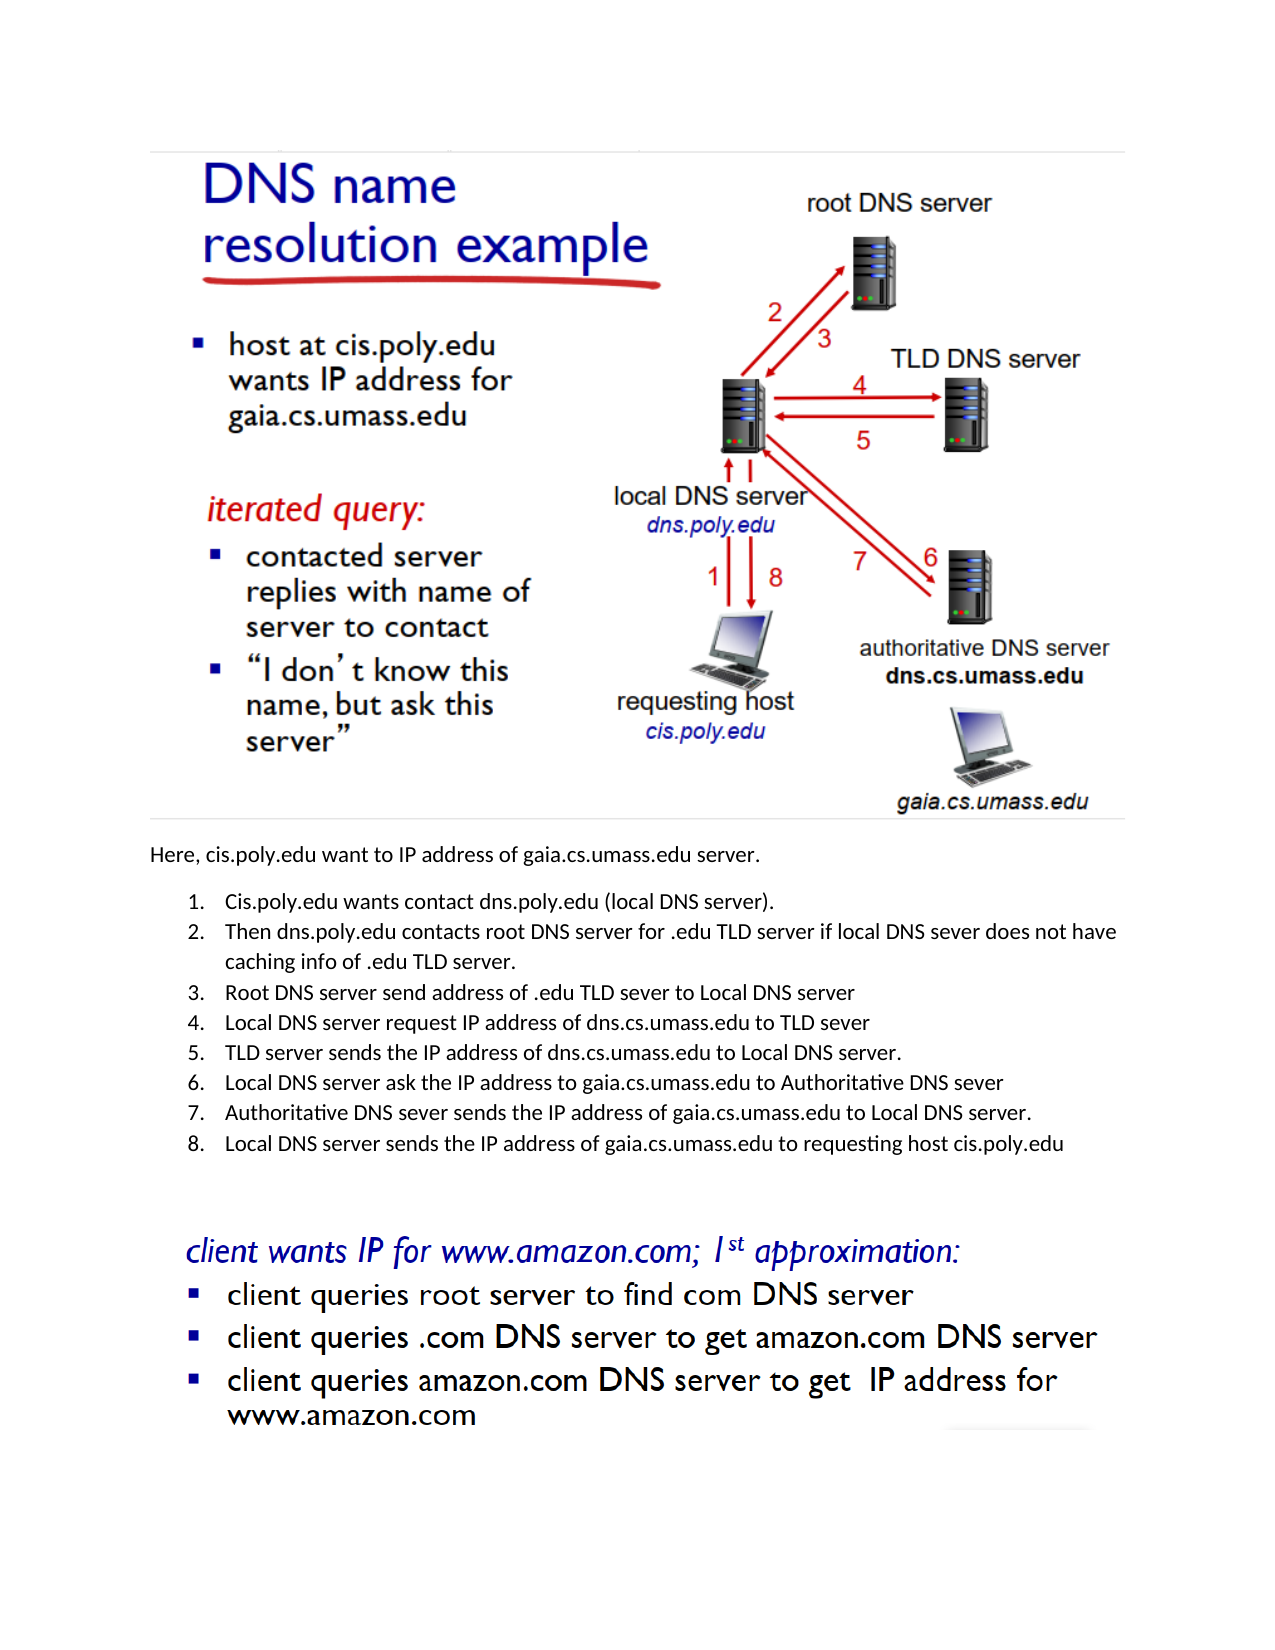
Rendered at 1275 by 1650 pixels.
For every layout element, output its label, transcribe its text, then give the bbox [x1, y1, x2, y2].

list Local DNS server ask the IP address to gaia.cs.umass.edu to Authoritative DNS sever [187, 1068, 1125, 1096]
list Local DNS server request IP address of dns.cs.umass.edu to TLD sever [187, 1008, 1125, 1036]
picture [150, 150, 1125, 822]
picture [150, 1222, 1125, 1430]
list Root DNS server send address of .edu TLD sever to Local DNS server [187, 978, 1125, 1006]
list Then dns.poly.edu contacts root DNS server for .edu TLD server if local DNS sever does not have caching info of .edu TLD server. [187, 917, 1125, 976]
text Here, cis.poly.edu want to IP address of gaia.cs.umass.edu server. [150, 840, 1125, 868]
list TLD server sends the IP address of dns.cs.umass.edu to Local DNS server. [187, 1038, 1125, 1066]
list Authoritative DNS sever sends the IP address of gaia.cs.umass.edu to Local DNS server. [187, 1098, 1125, 1127]
list Cis.poly.edu wants contact dns.poly.edu (local DNS server). [187, 887, 1125, 915]
list Local DNS server sends the IP address of gaia.cs.umass.edu to requesting host cis.poly.edu [187, 1129, 1125, 1157]
